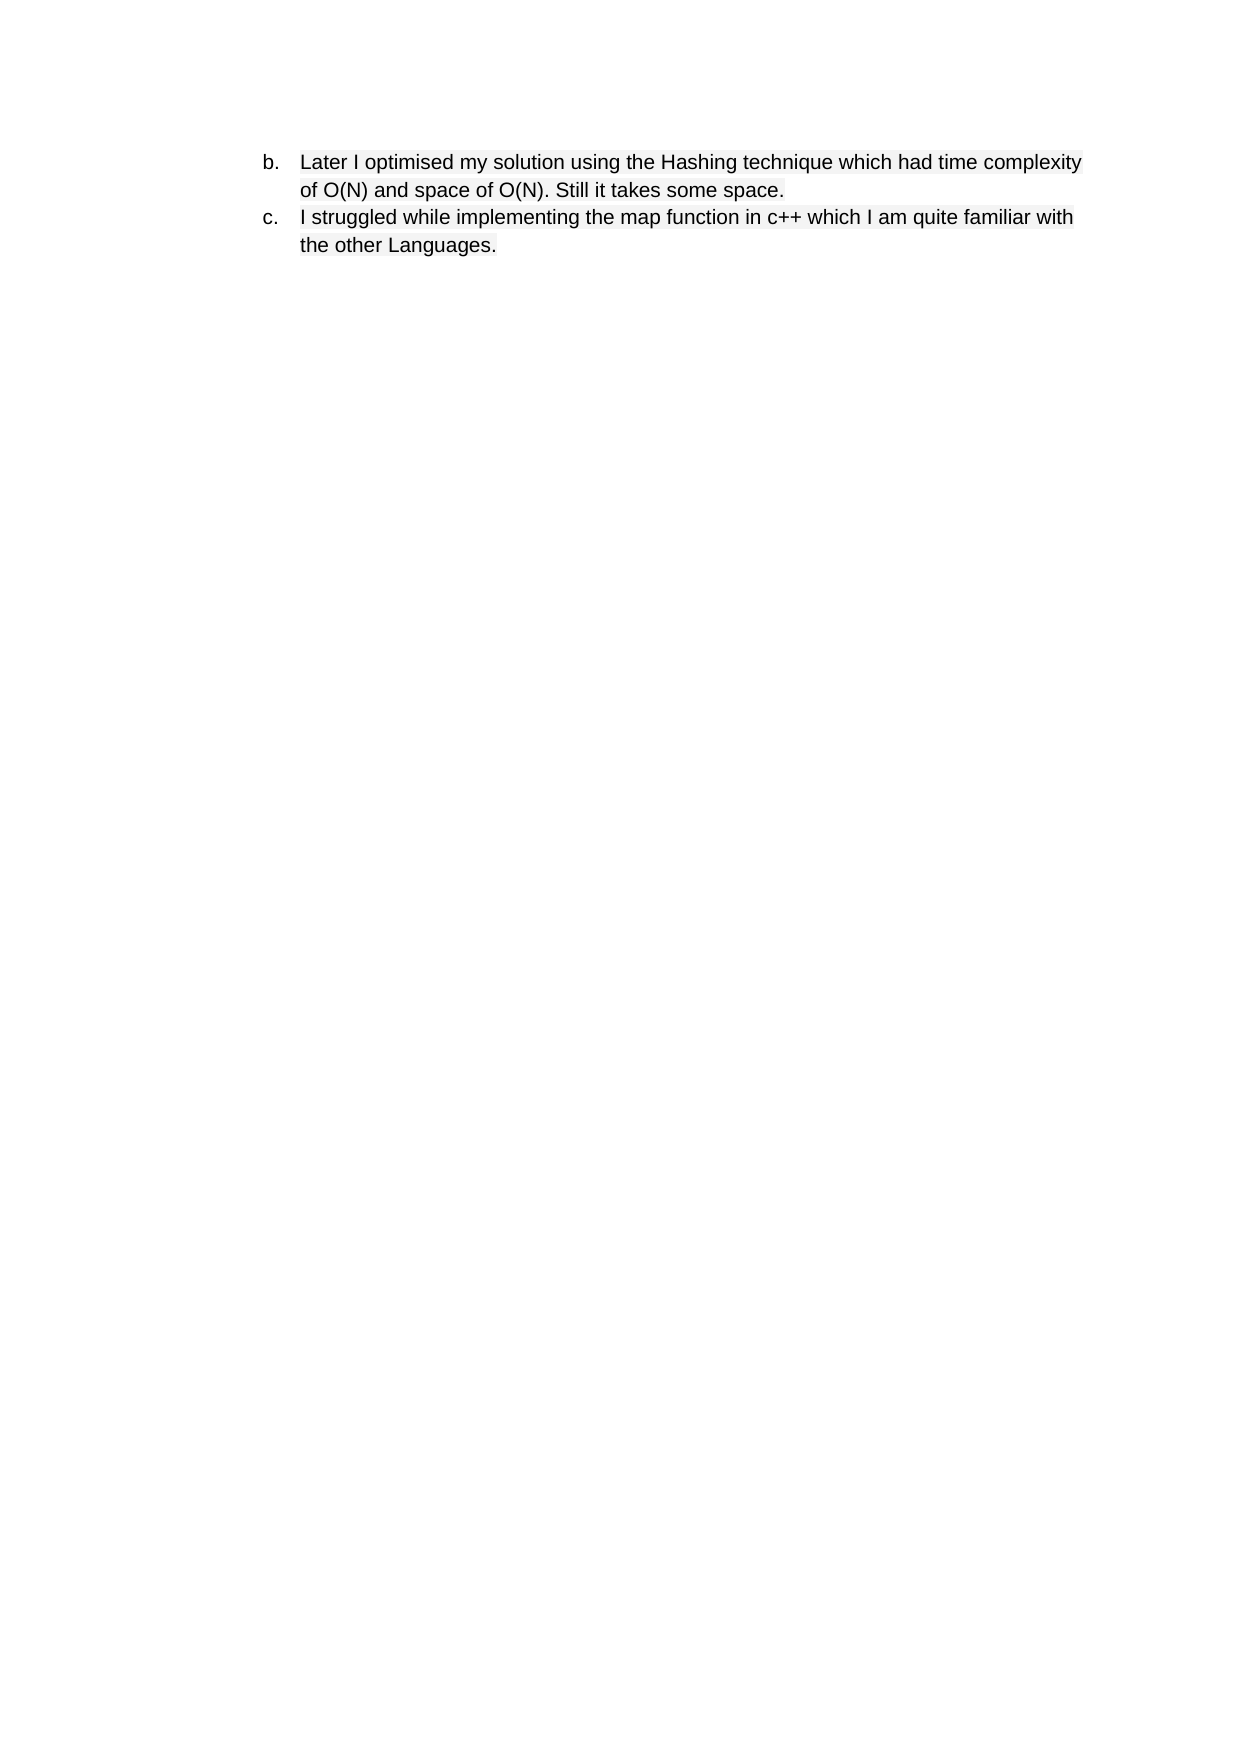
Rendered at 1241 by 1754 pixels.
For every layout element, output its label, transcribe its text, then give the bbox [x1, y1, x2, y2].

list I struggled while implementing the map function in c++ which I am quite familiar with the other Languages. [262, 205, 1090, 256]
list Later I optimised my solution using the Hashing technique which had time complexity of O(N) and space of O(N). Still it takes some space. [262, 150, 1090, 201]
